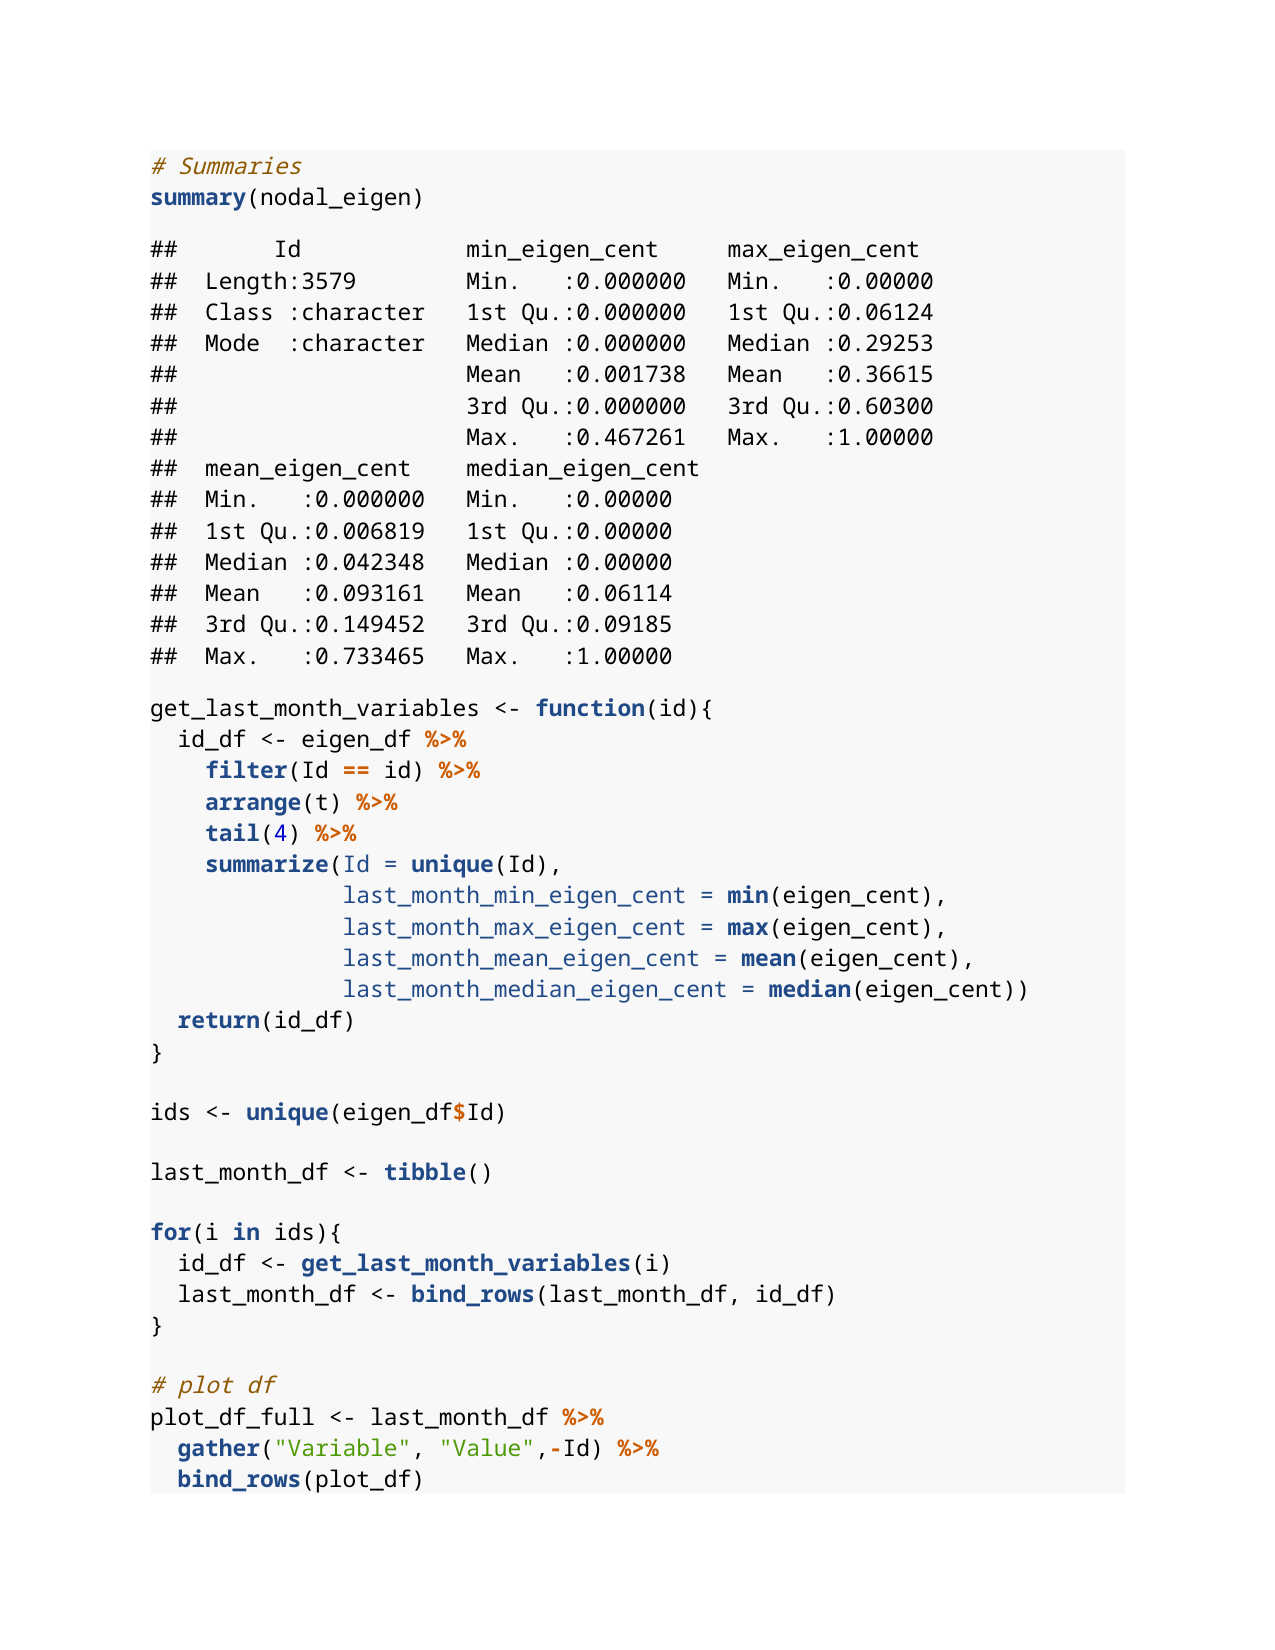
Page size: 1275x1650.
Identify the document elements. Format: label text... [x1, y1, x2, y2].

text ## Id min_eigen_cent max_eigen_cent ## Length:3579 Min. :0.000000 Min. :0.00000 ## Class :character 1st Qu.:0.000000 1st Qu.:0.06124 ## Mode :character Median :0.000000 Median :0.29253 ## Mean :0.001738 Mean :0.36615 ## 3rd Qu.:0.000000 3rd Qu.:0.60300 ## Max. :0.467261 Max. :1.00000 ## mean_eigen_cent median_eigen_cent ## Min. :0.000000 Min. :0.00000 ## 1st Qu.:0.006819 1st Qu.:0.00000 ## Median :0.042348 Median :0.00000 ## Mean :0.093161 Mean :0.06114 ## 3rd Qu.:0.149452 3rd Qu.:0.09185 ## Max. :0.733465 Max. :1.00000 [150, 233, 1125, 671]
text # Summaries summary(nodal_eigen) [301, 150, 1125, 212]
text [150, 692, 1125, 1494]
